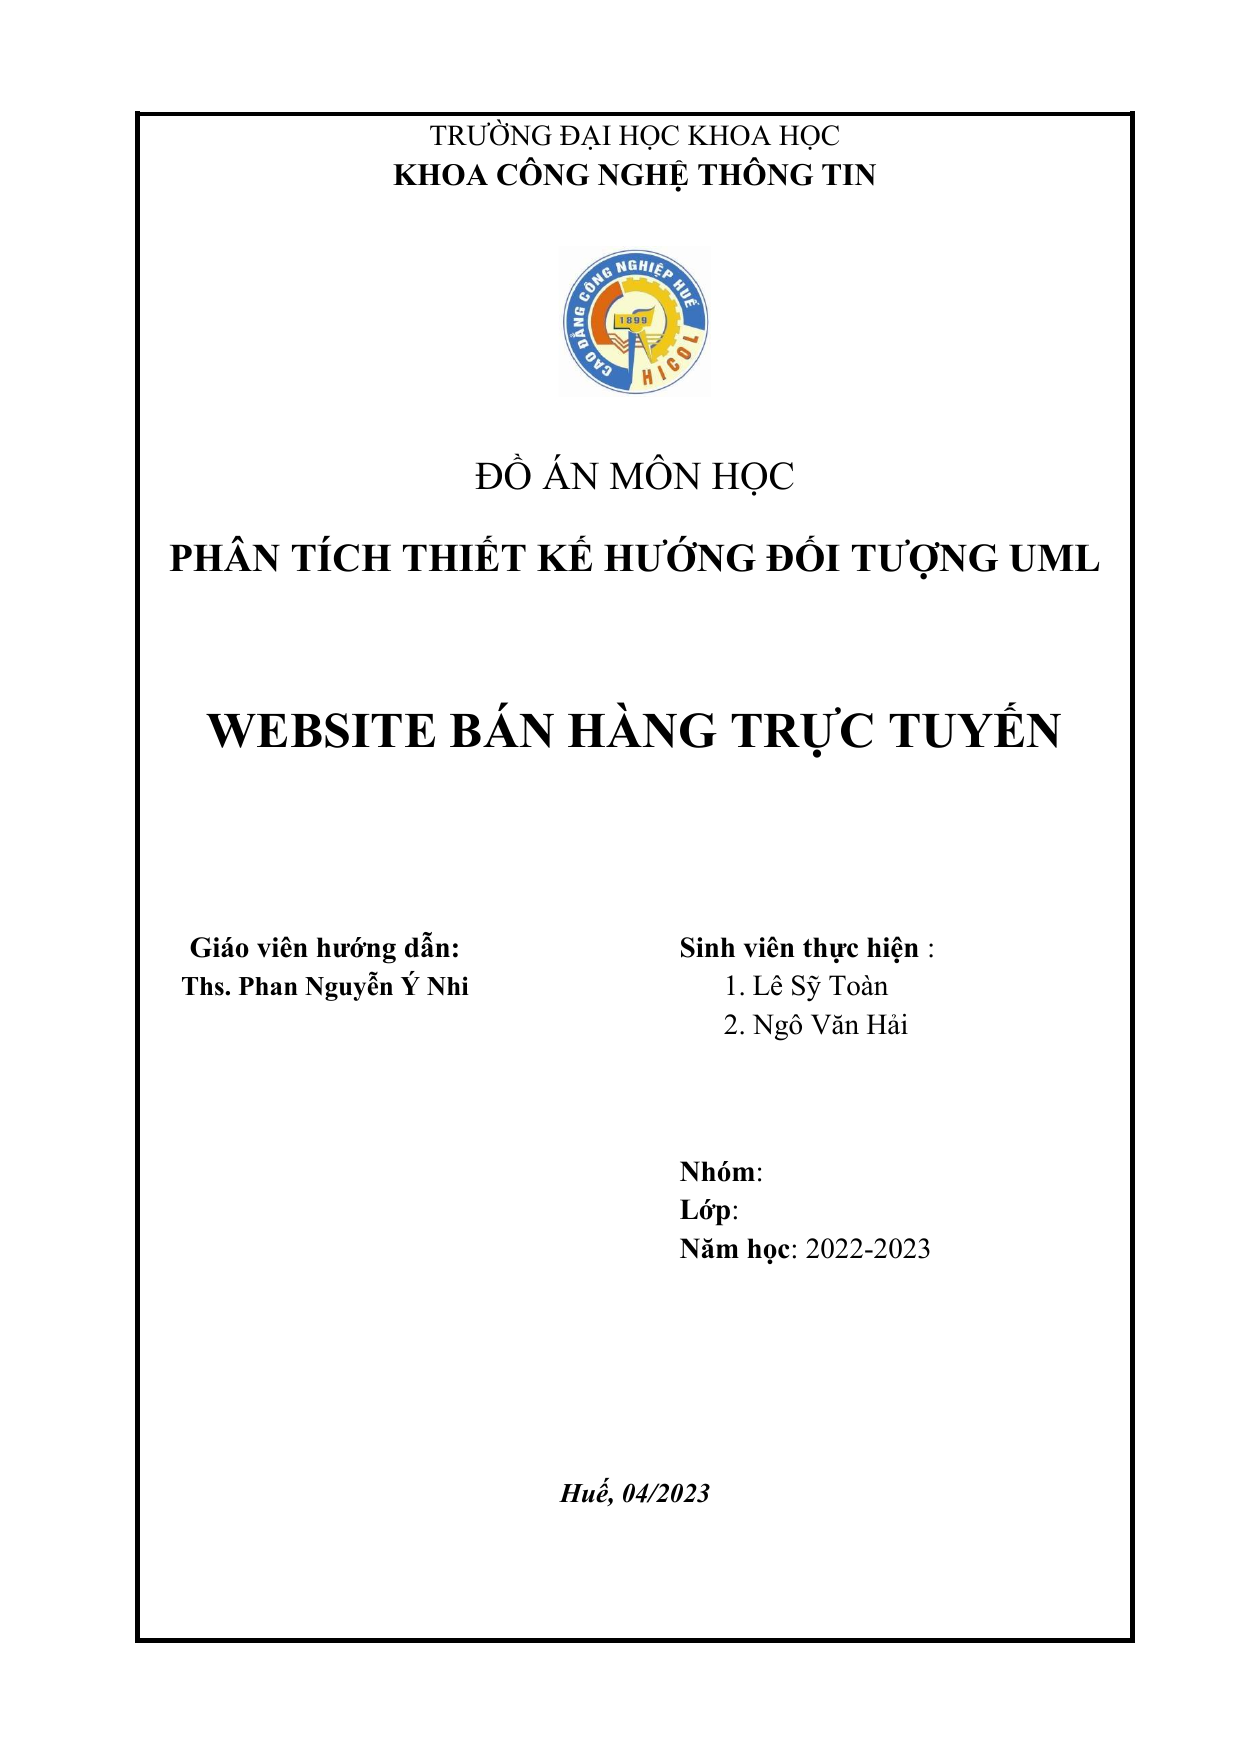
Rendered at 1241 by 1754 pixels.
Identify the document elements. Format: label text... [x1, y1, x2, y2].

text Năm học: 2022-2023 [148, 1231, 1122, 1264]
text 2. Ngô Văn Hải [148, 1007, 1122, 1040]
text Huế, 04/2023 [148, 1477, 1122, 1508]
text Ths. Phan Nguyễn Ý Nhi 1. Lê Sỹ Toàn [148, 968, 1122, 1002]
text KHOA CÔNG NGHỆ THÔNG TIN [148, 157, 1122, 193]
text Lớp: [148, 1192, 1122, 1226]
text TRƯỜNG ĐẠI HỌC KHOA HỌC [148, 118, 1122, 152]
text WEBSITE BÁN HÀNG TRỰC TUYẾN [148, 701, 1122, 759]
text Giáo viên hướng dẫn: Sinh viên thực hiện : [148, 930, 1122, 963]
text PHÂN TÍCH THIẾT KẾ HƯỚNG ĐỐI TƯỢNG UML [148, 534, 1122, 579]
text ĐỒ ÁN MÔN HỌC [148, 452, 1122, 498]
picture [558, 246, 712, 397]
text Nhóm: [148, 1154, 1122, 1187]
